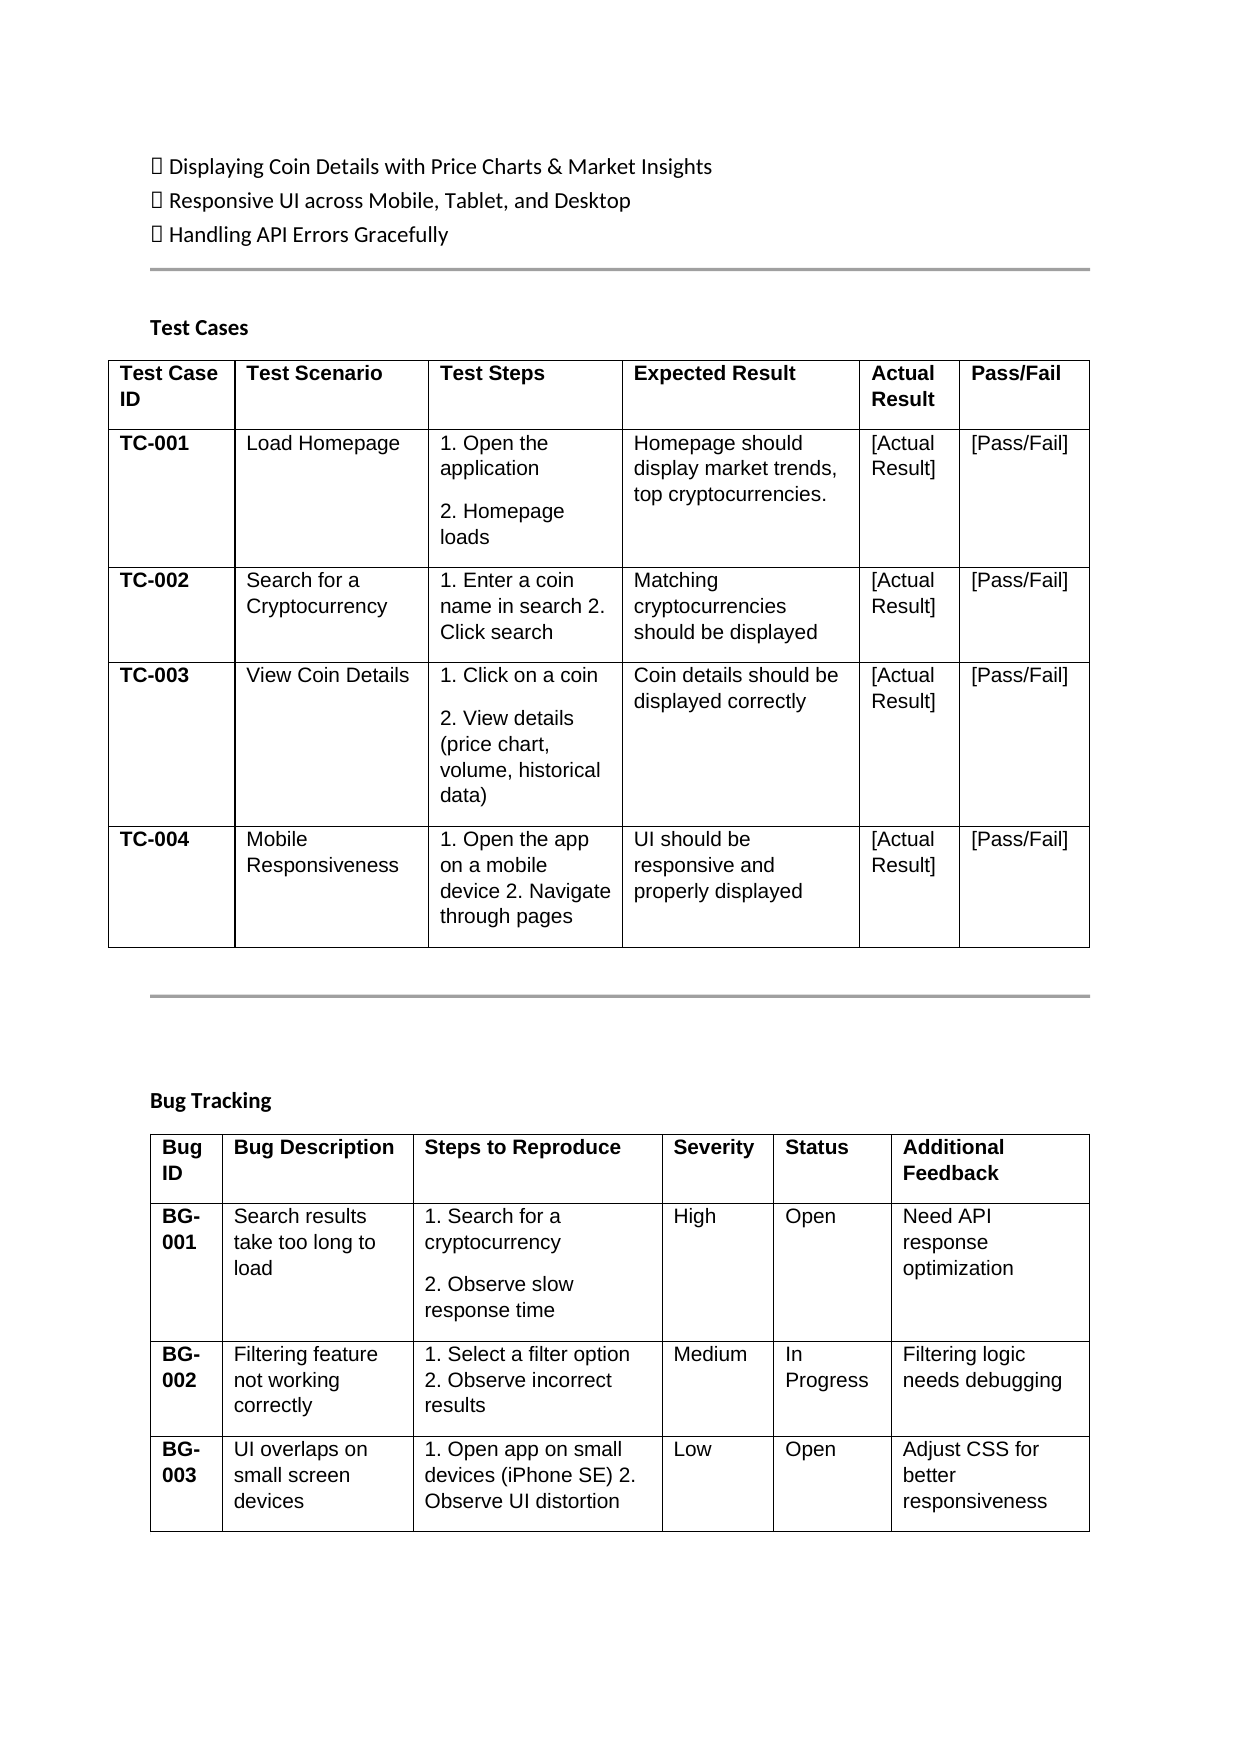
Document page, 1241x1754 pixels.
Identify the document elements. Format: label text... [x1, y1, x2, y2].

table_cell Open [774, 1437, 891, 1531]
table_cell [Pass/Fail] [960, 827, 1089, 947]
table_cell Need API response optimization [892, 1204, 1089, 1341]
table_cell Filtering logic needs debugging [892, 1342, 1089, 1436]
table_cell In Progress [774, 1342, 891, 1436]
table_cell View Coin Details [236, 663, 428, 826]
table_cell UI overlaps on small screen devices [223, 1437, 413, 1531]
table_cell 1. Search for a cryptocurrency 2. Observe slow response time [414, 1204, 662, 1341]
table_cell Low [663, 1437, 773, 1531]
table_cell TC-001 [109, 430, 234, 567]
text Bug Tracking [150, 1087, 1090, 1115]
table_cell 1. Open the app on a mobile device 2. Navigate through pages [429, 827, 622, 947]
table_cell TC-003 [109, 663, 234, 826]
table_cell Load Homepage [236, 430, 428, 567]
table_cell [Actual Result] [860, 827, 959, 947]
table_cell [Actual Result] [860, 663, 959, 826]
table_cell TC-002 [109, 568, 234, 662]
table_header Steps to Reproduce [414, 1135, 662, 1203]
table_cell [Pass/Fail] [960, 430, 1089, 567]
table_header Pass/Fail [960, 361, 1089, 429]
table_header Status [774, 1135, 891, 1203]
table_cell 1. Click on a coin 2. View details (price chart, volume, historical data) [429, 663, 622, 826]
text Test Cases [150, 313, 1090, 341]
table_cell Open [774, 1204, 891, 1341]
table_header Actual Result [860, 361, 959, 429]
table_cell High [663, 1204, 773, 1341]
table_cell Homepage should display market trends, top cryptocurrencies. [623, 430, 859, 567]
table_header Bug ID [151, 1135, 222, 1203]
table_cell Coin details should be displayed correctly [623, 663, 859, 826]
table_cell Mobile Responsiveness [236, 827, 428, 947]
table_cell Filtering feature not working correctly [223, 1342, 413, 1436]
table_cell 1. Open the application 2. Homepage loads [429, 430, 622, 567]
table_cell [Pass/Fail] [960, 663, 1089, 826]
table_cell BG-003 [151, 1437, 222, 1531]
table_header Test Steps [429, 361, 622, 429]
table_header Bug Description [223, 1135, 413, 1203]
table_header Severity [663, 1135, 773, 1203]
table_cell TC-004 [109, 827, 234, 947]
table_cell Search results take too long to load [223, 1204, 413, 1341]
table_cell [Pass/Fail] [960, 568, 1089, 662]
table_header Expected Result [623, 361, 859, 429]
table_cell BG-001 [151, 1204, 222, 1341]
table_cell BG-002 [151, 1342, 222, 1436]
table_cell Adjust CSS for better responsiveness [892, 1437, 1089, 1531]
table_cell [Actual Result] [860, 568, 959, 662]
table_cell Search for a Cryptocurrency [236, 568, 428, 662]
table_cell 1. Select a filter option 2. Observe incorrect results [414, 1342, 662, 1436]
table_header Additional Feedback [892, 1135, 1089, 1203]
table_cell UI should be responsive and properly displayed [623, 827, 859, 947]
table_header Test Scenario [236, 361, 428, 429]
table_cell Medium [663, 1342, 773, 1436]
table_cell 1. Enter a coin name in search 2. Click search [429, 568, 622, 662]
table_cell [Actual Result] [860, 430, 959, 567]
table_cell Matching cryptocurrencies should be displayed [623, 568, 859, 662]
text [150, 150, 1090, 249]
table_cell 1. Open app on small devices (iPhone SE) 2. Observe UI distortion [414, 1437, 662, 1531]
table_header Test Case ID [109, 361, 234, 429]
